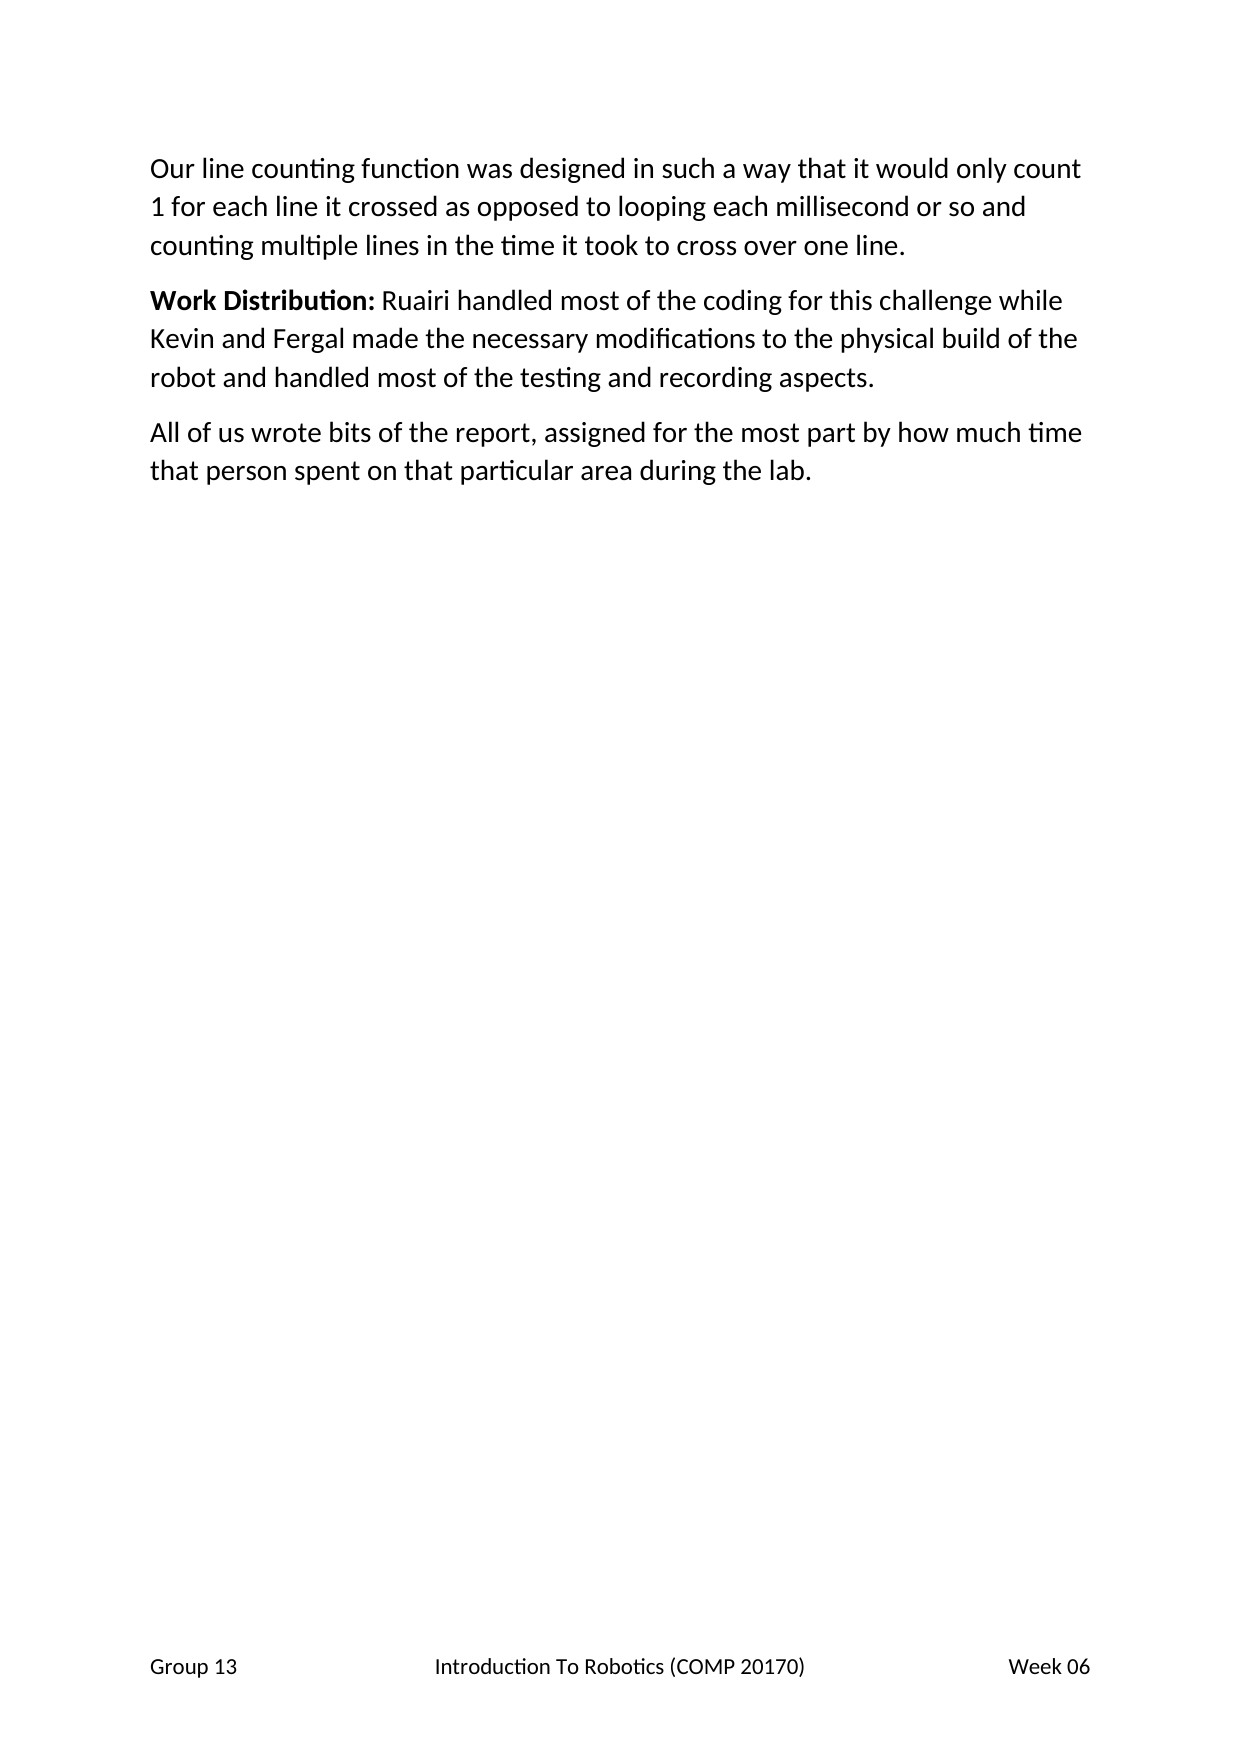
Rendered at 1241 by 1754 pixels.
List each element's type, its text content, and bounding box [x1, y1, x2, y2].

text All of us wrote bits of the report, assigned for the most part by how much time that person spent on that particular area during the lab. [150, 414, 1090, 488]
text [150, 150, 1090, 262]
text Work Distribution: Ruairi handled most of the coding for this challenge while Kevin and Fergal made the necessary modifications to the physical build of the robot and handled most of the testing and recording aspects. [150, 282, 1090, 394]
